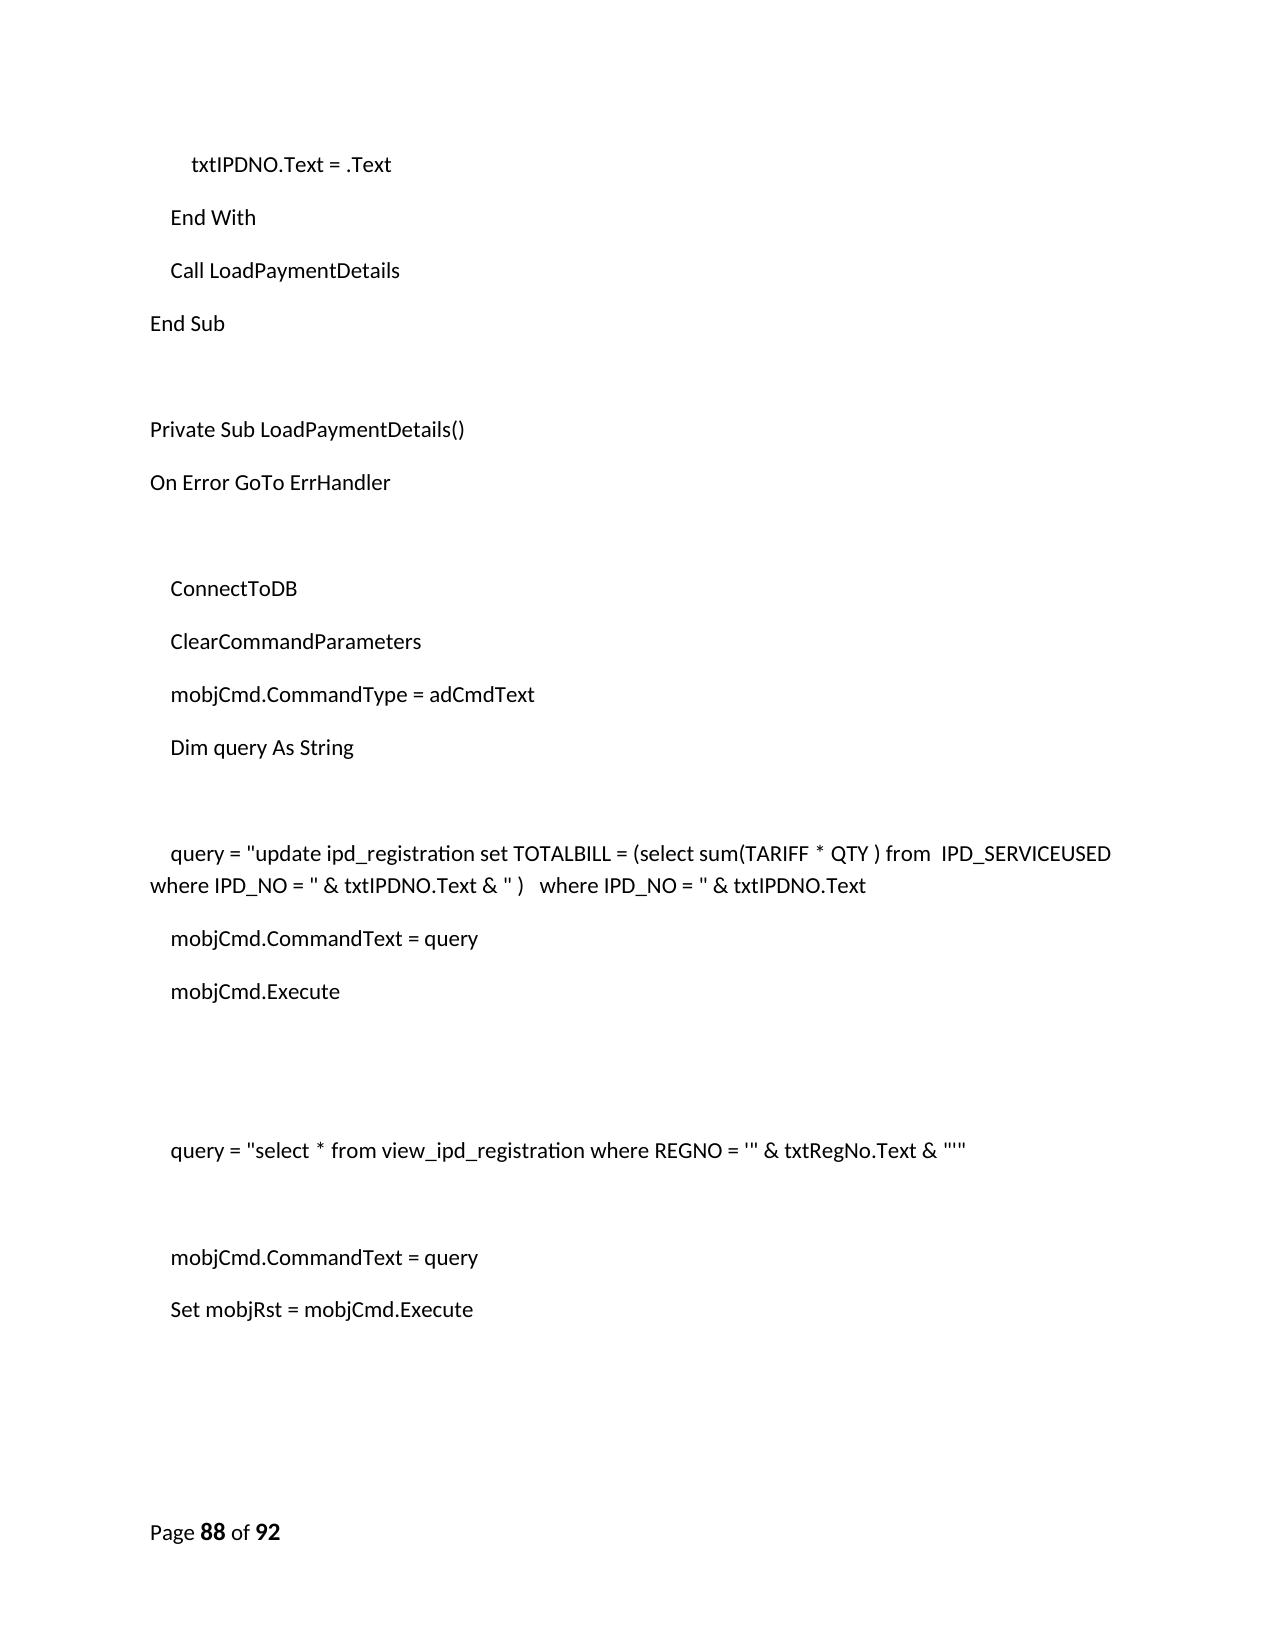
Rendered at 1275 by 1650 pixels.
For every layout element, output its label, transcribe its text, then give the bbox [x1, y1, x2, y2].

text End With [150, 203, 1125, 231]
text mobjCmd.Execute [150, 977, 1125, 1006]
text mobjCmd.CommandType = adCmdText [150, 680, 1125, 708]
text query = "update ipd_registration set TOTALBILL = (select sum(TARIFF * QTY ) from IPD_SERVICEUSED where IPD_NO = " & txtIPDNO.Text & " ) where IPD_NO = " & txtIPDNO.Text [150, 839, 1125, 899]
text query = "select * from view_ipd_registration where REGNO = '" & txtRegNo.Text & "'" [150, 1137, 1125, 1164]
text mobjCmd.CommandText = query [150, 1243, 1125, 1271]
text Private Sub LoadPaymentDetails() [150, 415, 1125, 443]
text Set mobjRst = mobjCmd.Execute [150, 1296, 1125, 1324]
text Call LoadPaymentDetails [150, 256, 1125, 284]
text mobjCmd.CommandText = query [150, 924, 1125, 952]
text End Sub [150, 309, 1125, 337]
text On Error GoTo ErrHandler [150, 468, 1125, 496]
text txtIPDNO.Text = .Text [150, 150, 1125, 178]
text ClearCommandParameters [150, 627, 1125, 655]
text ConnectToDB [150, 574, 1125, 602]
text Dim query As String [150, 733, 1125, 761]
